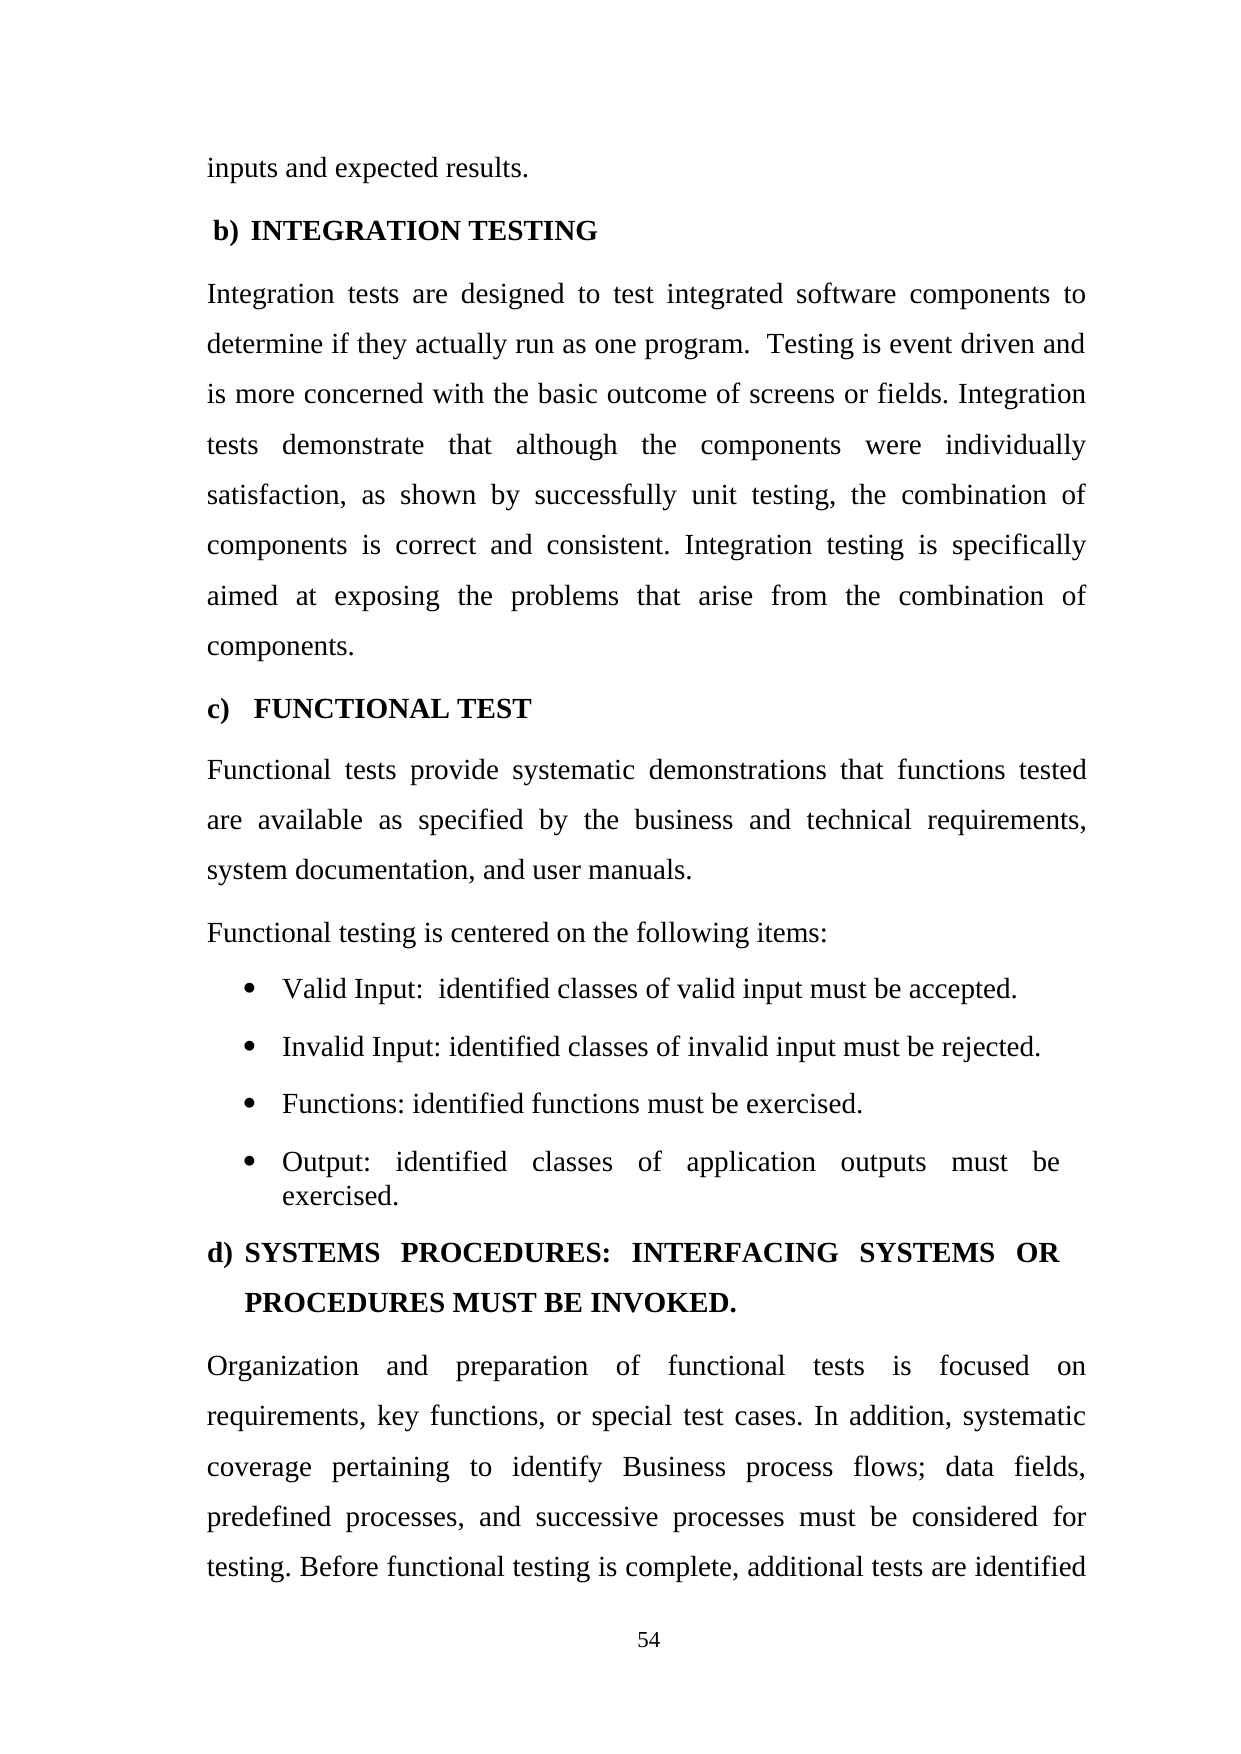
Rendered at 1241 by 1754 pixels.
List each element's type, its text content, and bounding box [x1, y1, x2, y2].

list Output: identified classes of application outputs must be exercised. [244, 1144, 1061, 1211]
list SYSTEMS PROCEDURES: INTERFACING SYSTEMS OR PROCEDURES MUST BE INVOKED. [207, 1235, 1060, 1319]
list FUNCTIONAL TEST [207, 691, 1061, 724]
subtitle INTEGRATION TESTING [213, 213, 1090, 247]
list Valid Input: identified classes of valid input must be accepted. [244, 972, 1061, 1005]
text Functional testing is centered on the following items: [207, 915, 1061, 948]
text Integration tests are designed to test integrated software components to determine if they actually run as one program. Testing is event driven and is more concerned with the basic outcome of screens or fields. Integration tests demonstrate that although the components were individually satisfaction, as shown by successfully unit testing, the combination of components is correct and consistent. Integration testing is specifically aimed at exposing the problems that arise from the combination of components. [207, 276, 1087, 662]
list Functions: identified functions must be exercised. [244, 1086, 1061, 1120]
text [207, 1348, 1087, 1583]
text Functional tests provide systematic demonstrations that functions tested are available as specified by the business and technical requirements, system documentation, and user manuals. [207, 752, 1088, 886]
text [207, 150, 1088, 183]
list Invalid Input: identified classes of invalid input must be rejected. [244, 1029, 1061, 1063]
